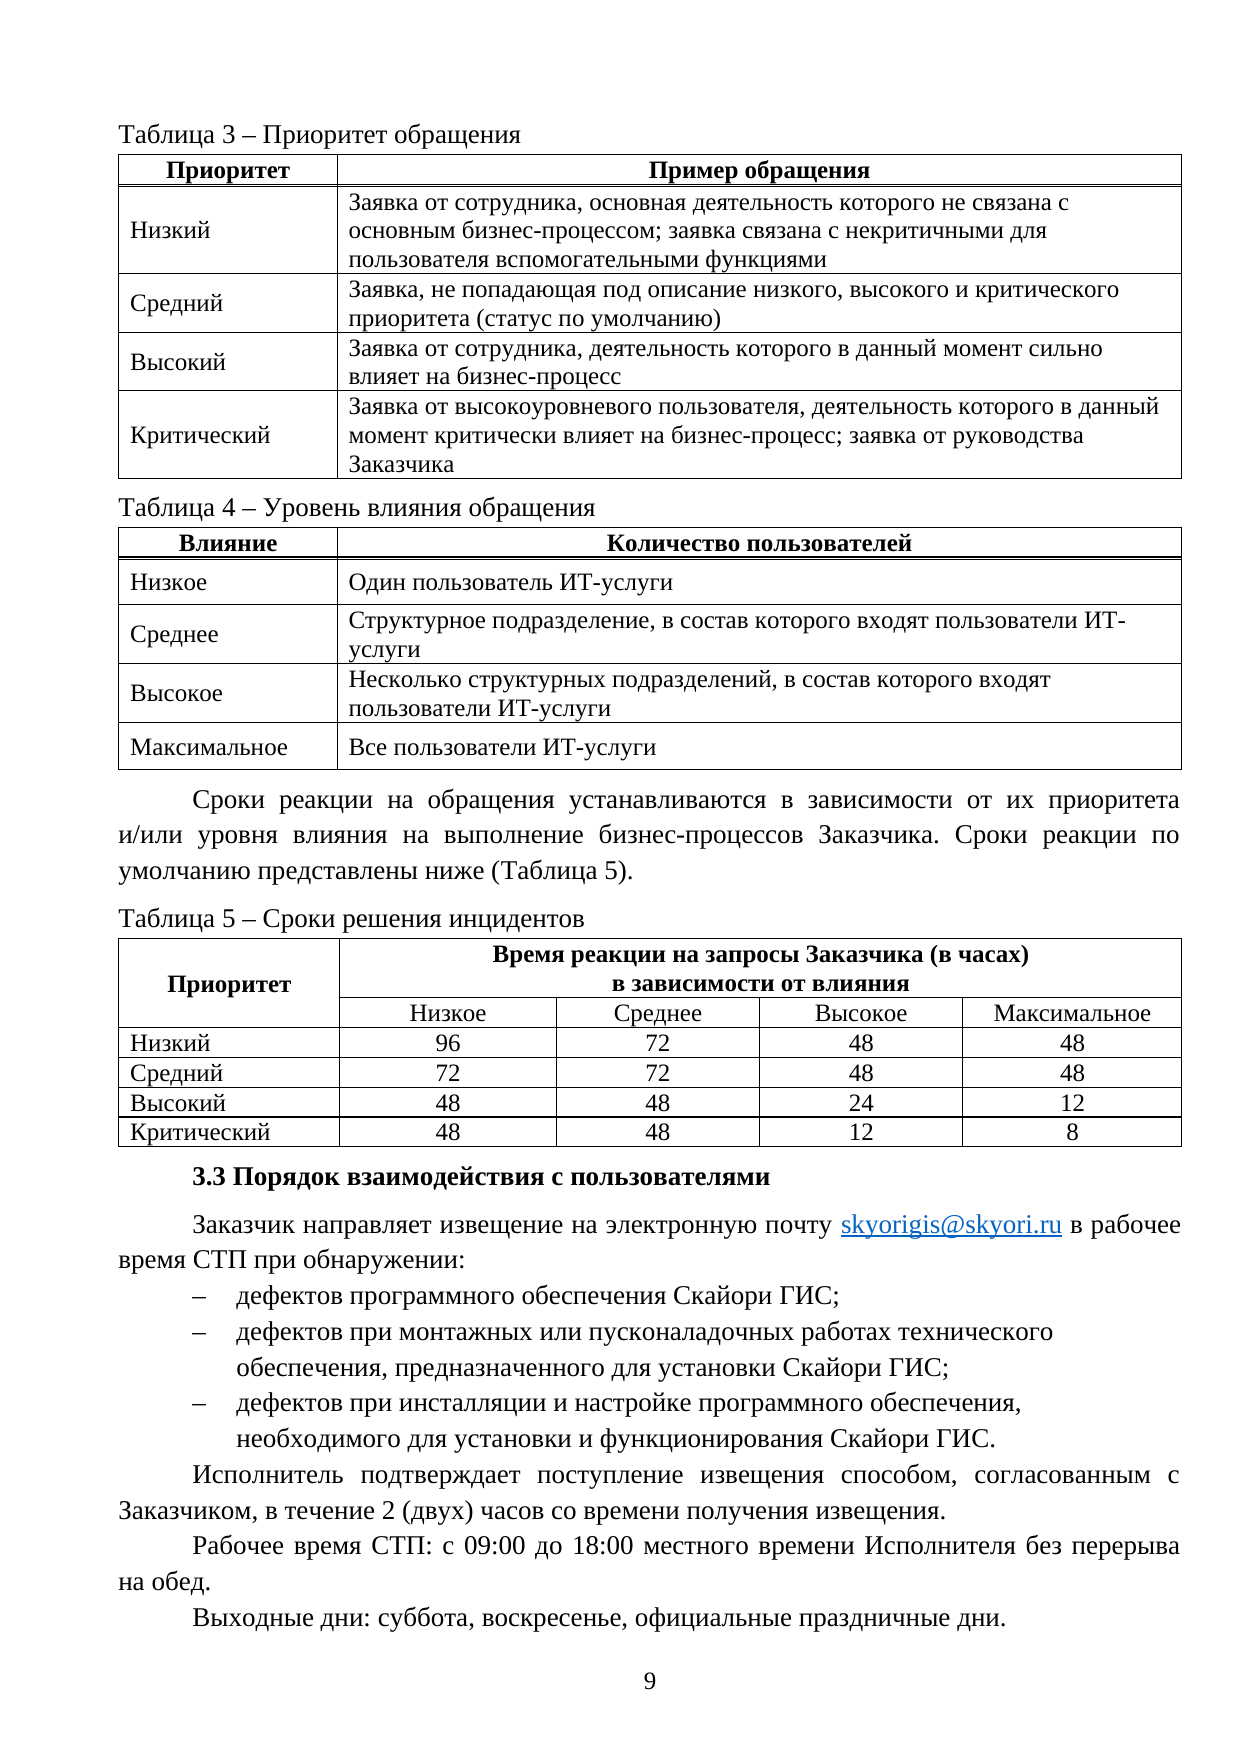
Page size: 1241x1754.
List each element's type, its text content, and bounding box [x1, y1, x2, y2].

table_cell 96 [340, 1028, 556, 1057]
table_header Количество пользователей [338, 528, 1181, 556]
table_cell Один пользователь ИТ-услуги [338, 560, 1181, 604]
table_cell 48 [963, 1028, 1181, 1057]
table_cell Максимальное [119, 723, 337, 769]
table_cell Высокое [119, 664, 337, 722]
table_header Время реакции на запросы Заказчика (в часах) в зависимости от влияния [340, 939, 1181, 997]
table_cell 48 [760, 1058, 962, 1087]
table_cell Высокий [119, 333, 337, 390]
table_cell Низкое [340, 998, 556, 1027]
text дефектов при инсталляции и настройке программного обеспечения, необходимого для установки и функционирования Скайори ГИС. [192, 1387, 1181, 1453]
table_cell Заявка от высокоуровневого пользователя, деятельность которого в данный момент критически влияет на бизнес-процесс; заявка от руководства Заказчика [338, 391, 1181, 477]
text дефектов при монтажных или пусконаладочных работах технического обеспечения, предназначенного для установки Скайори ГИС; [192, 1315, 1181, 1382]
table_cell 48 [557, 1088, 759, 1116]
table_cell 48 [963, 1058, 1181, 1087]
table_cell 48 [340, 1118, 556, 1146]
text Сроки реакции на обращения устанавливаются в зависимости от их приоритета и/или уровня влияния на выполнение бизнес-процессов Заказчика. Сроки реакции по умолчанию представлены ниже (Таблица 5). [118, 783, 1181, 885]
text Таблица 4 – Уровень влияния обращения [118, 491, 1181, 522]
text Исполнитель подтверждает поступление извещения способом, согласованным с Заказчиком, в течение 2 (двух) часов со времени получения извещения. [118, 1458, 1181, 1525]
table_cell Максимальное [963, 998, 1181, 1027]
table_header Приоритет [119, 939, 339, 1027]
table_cell 12 [963, 1088, 1181, 1116]
table_header Влияние [119, 528, 337, 556]
table_cell Низкий [119, 1028, 339, 1057]
table_cell Заявка, не попадающая под описание низкого, высокого и критического приоритета (статус по умолчанию) [338, 274, 1181, 332]
table_cell 12 [760, 1118, 962, 1146]
table_cell Все пользователи ИТ-услуги [338, 723, 1181, 769]
table_cell Критический [119, 391, 337, 477]
table_cell Среднее [119, 605, 337, 663]
table_cell Низкое [119, 560, 337, 604]
text Таблица 3 – Приоритет обращения [118, 118, 1181, 149]
table_cell 72 [340, 1058, 556, 1087]
table_cell Заявка от сотрудника, деятельность которого в данный момент сильно влияет на бизнес-процесс [338, 333, 1181, 390]
table_cell Структурное подразделение, в состав которого входят пользователи ИТ-услуги [338, 605, 1181, 663]
table_cell 48 [760, 1028, 962, 1057]
table_cell Высокий [119, 1088, 339, 1116]
table_cell Низкий [119, 187, 337, 273]
table_cell 48 [340, 1088, 556, 1116]
table_cell 24 [760, 1088, 962, 1116]
table_cell 72 [557, 1058, 759, 1087]
table_header Приоритет [119, 155, 337, 184]
text Таблица 5 – Сроки решения инцидентов [118, 902, 1181, 933]
table_cell Средний [119, 274, 337, 332]
text Рабочее время СТП: с 09:00 до 18:00 местного времени Исполнителя без перерыва на обед. [118, 1529, 1181, 1596]
text дефектов программного обеспечения Скайори ГИС; [192, 1279, 1181, 1311]
text 3.3 Порядок взаимодействия с пользователями [192, 1160, 1181, 1191]
text Выходные дни: суббота, воскресенье, официальные праздничные дни. [118, 1601, 1181, 1632]
table_cell Несколько структурных подразделений, в состав которого входят пользователи ИТ-услуги [338, 664, 1181, 722]
table_cell 8 [963, 1118, 1181, 1146]
table_cell 72 [557, 1028, 759, 1057]
table_header Пример обращения [338, 155, 1181, 184]
table_cell Высокое [760, 998, 962, 1027]
text Заказчик направляет извещение на электронную почту skyorigis@skyori.ru в рабочее время СТП при обнаружении: [118, 1208, 1181, 1275]
table_cell Критический [119, 1118, 339, 1146]
table_cell Среднее [557, 998, 759, 1027]
table_cell Средний [119, 1058, 339, 1087]
table_cell 48 [557, 1118, 759, 1146]
